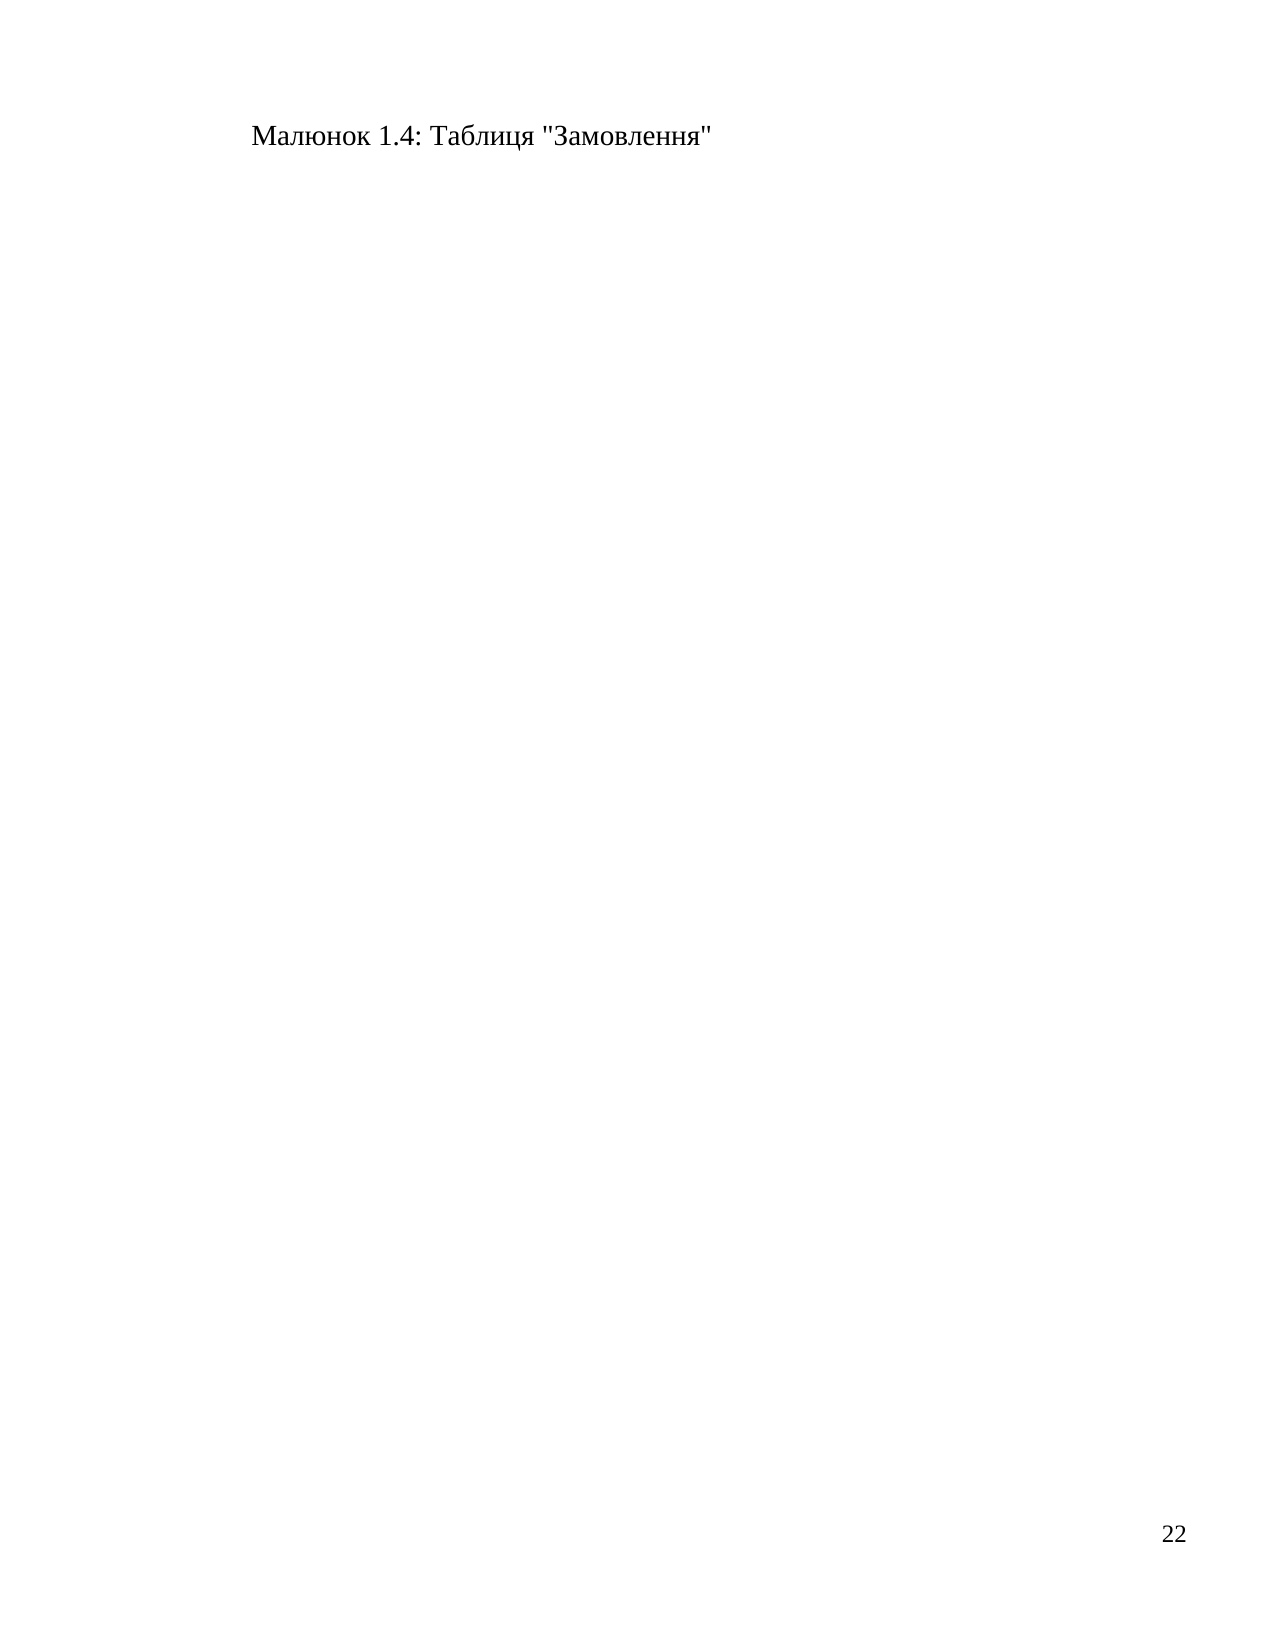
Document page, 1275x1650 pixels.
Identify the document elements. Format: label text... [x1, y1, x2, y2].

text Малюнок 1.4: Таблиця "Замовлення" [177, 118, 1186, 152]
